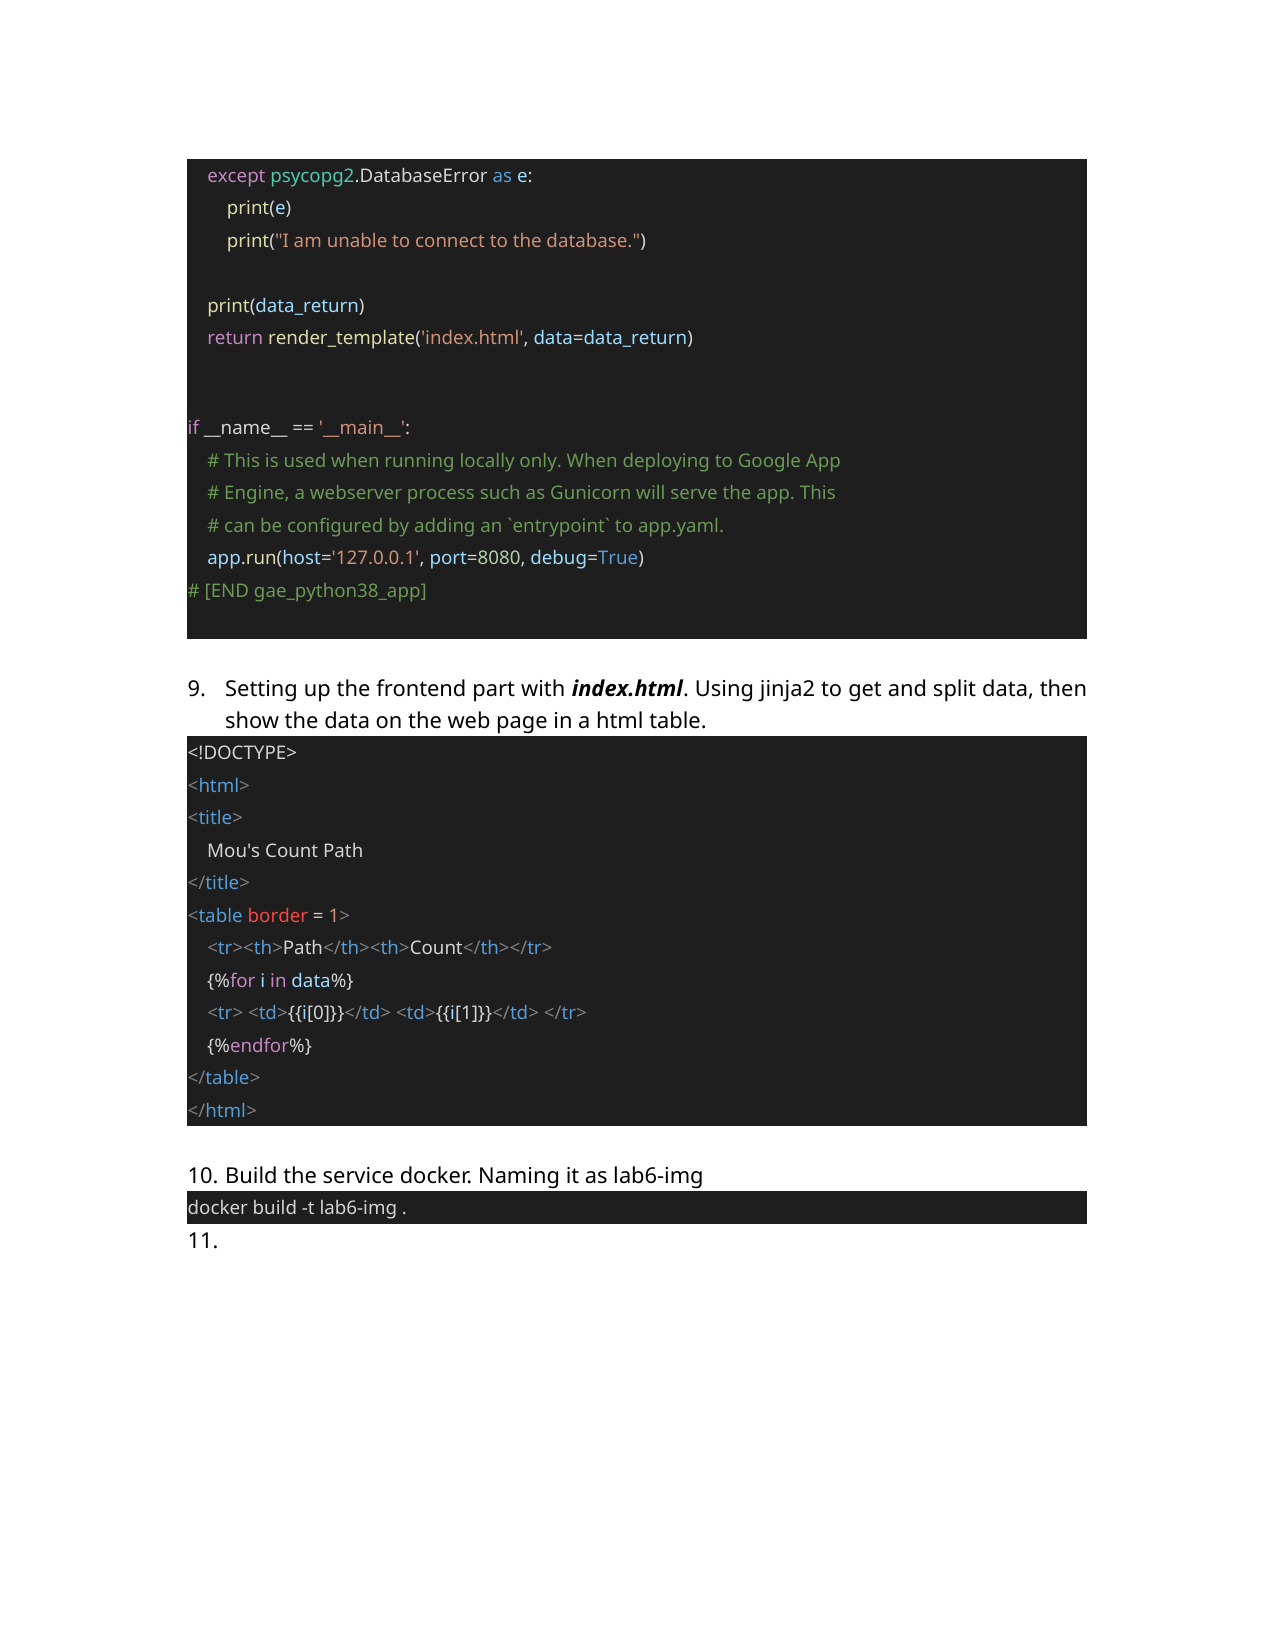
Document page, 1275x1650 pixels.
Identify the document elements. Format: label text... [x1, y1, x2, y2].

text docker build -t lab6-img . [187, 1191, 1087, 1224]
text print(data_return) [187, 289, 1087, 321]
text {%endfor%} [187, 1029, 1087, 1061]
text # [END gae_python38_app] [187, 574, 1087, 606]
text 11. [187, 1224, 1087, 1256]
list Build the service docker. Naming it as lab6-img [187, 1159, 1087, 1191]
text app.run(host='127.0.0.1', port=8080, debug=True) [187, 541, 1087, 574]
text except psycopg2.DatabaseError as e: [187, 159, 1087, 191]
text <!DOCTYPE> [187, 736, 1087, 769]
text </title> [187, 866, 1087, 899]
text # can be configured by adding an `entrypoint` to app.yaml. [187, 509, 1087, 541]
text </table> [187, 1061, 1087, 1094]
text # This is used when running locally only. When deploying to Google App [187, 444, 1087, 476]
list Setting up the frontend part with index.html. Using jinja2 to get and split data, then show the data on the web page in a html table. [187, 671, 1087, 736]
text print(e) [187, 191, 1087, 224]
text </html> [187, 1094, 1087, 1126]
text <tr><th>Path</th><th>Count</th></tr> [187, 931, 1087, 964]
text <tr> <td>{{i[0]}}</td> <td>{{i[1]}}</td> </tr> [187, 996, 1087, 1029]
text if __name__ == '__main__': [187, 411, 1087, 444]
text {%for i in data%} [187, 964, 1087, 996]
text <html> [187, 769, 1087, 801]
text # Engine, a webserver process such as Gunicorn will serve the app. This [187, 476, 1087, 509]
text <title> [187, 801, 1087, 834]
text <table border = 1> [187, 899, 1087, 931]
text print("I am unable to connect to the database.") [187, 224, 1087, 256]
text return render_template('index.html', data=data_return) [187, 321, 1087, 354]
text Mou's Count Path [187, 834, 1087, 866]
